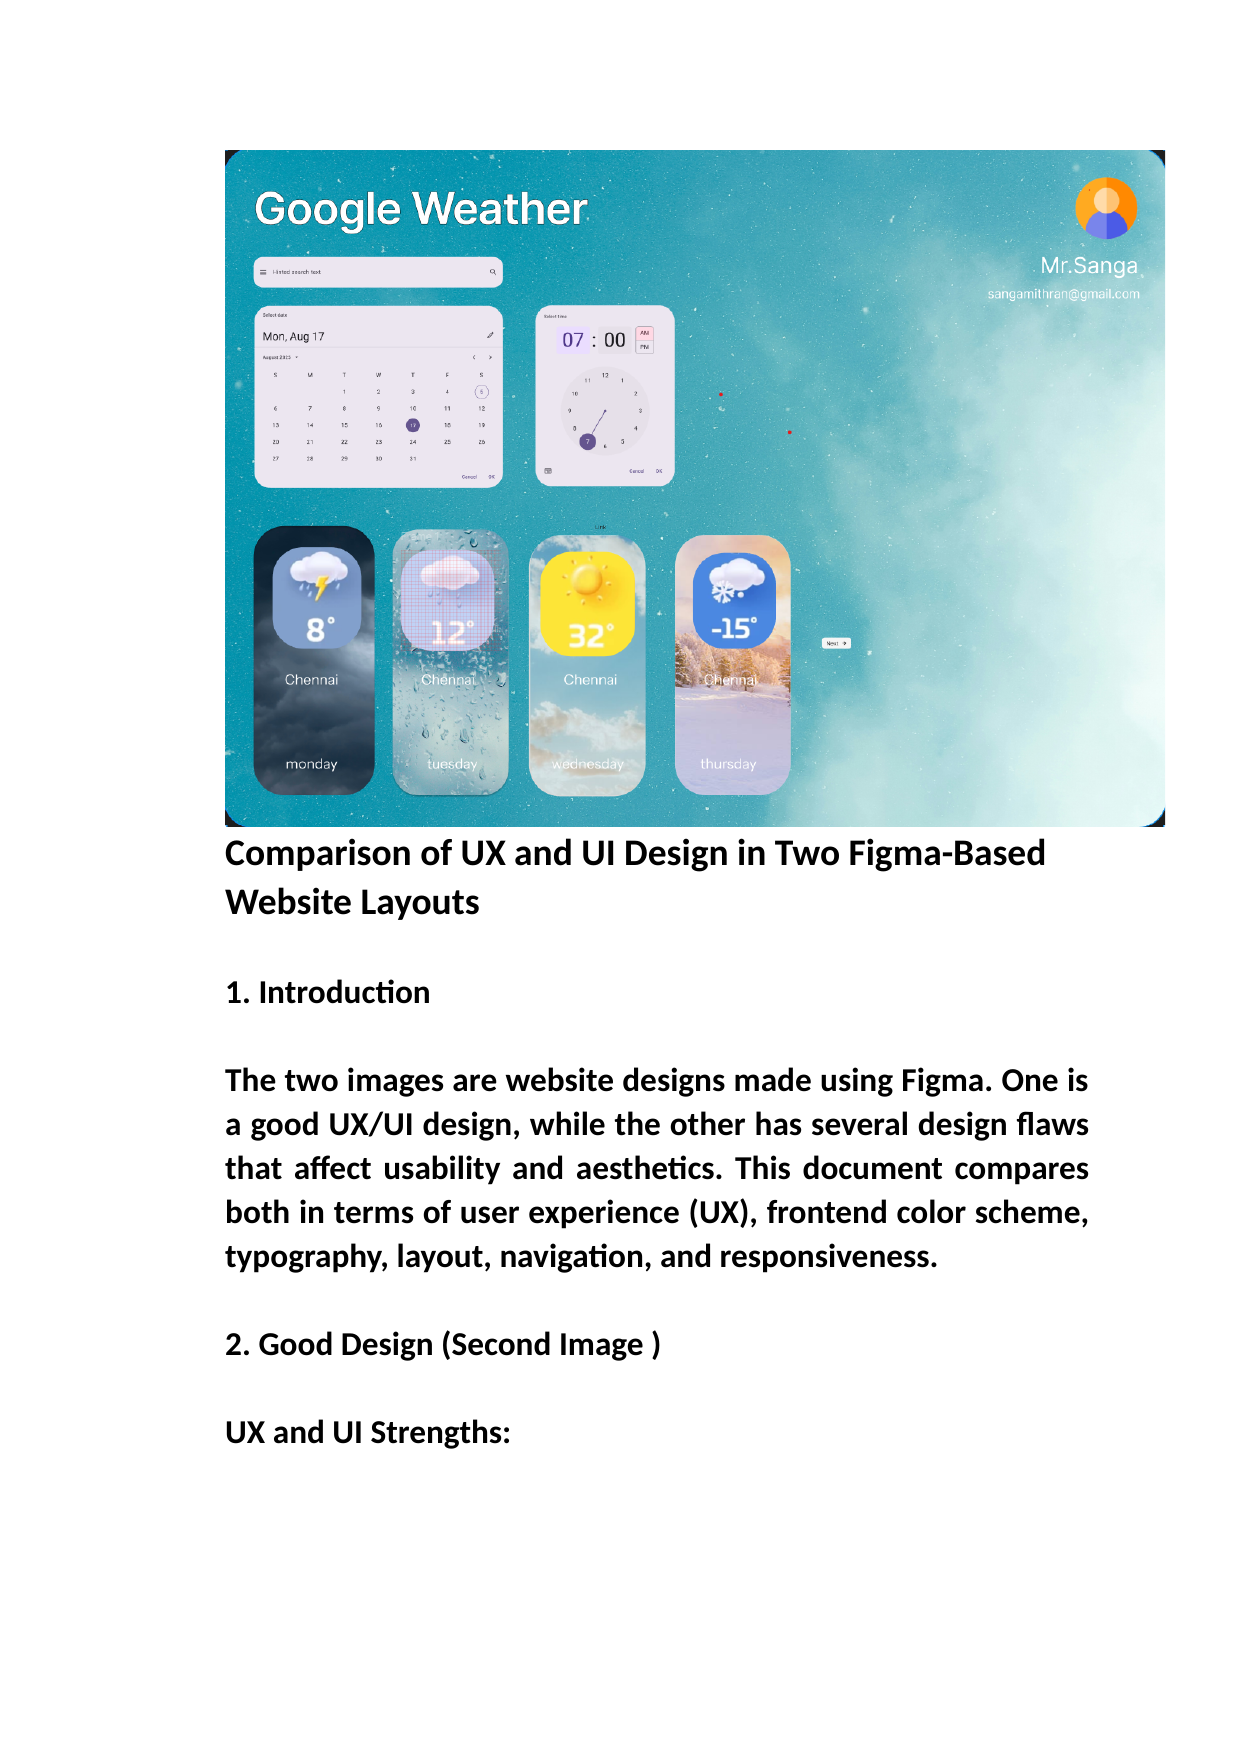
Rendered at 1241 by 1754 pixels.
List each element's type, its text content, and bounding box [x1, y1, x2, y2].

list UX and UI Strengths: [225, 1411, 1090, 1452]
list 1. Introduction [225, 971, 1090, 1012]
list 2. Good Design (Second Image ) [225, 1323, 1090, 1364]
list Comparison of UX and UI Design in Two Figma-Based Website Layouts [225, 828, 1090, 924]
picture [225, 150, 1166, 827]
list The two images are website designs made using Figma. One is a good UX/UI design, while the other has several design flaws that affect usability and aesthetics. This document compares both in terms of user experience (UX), frontend color scheme, typography, layout, navigation, and responsiveness. [225, 1059, 1090, 1276]
